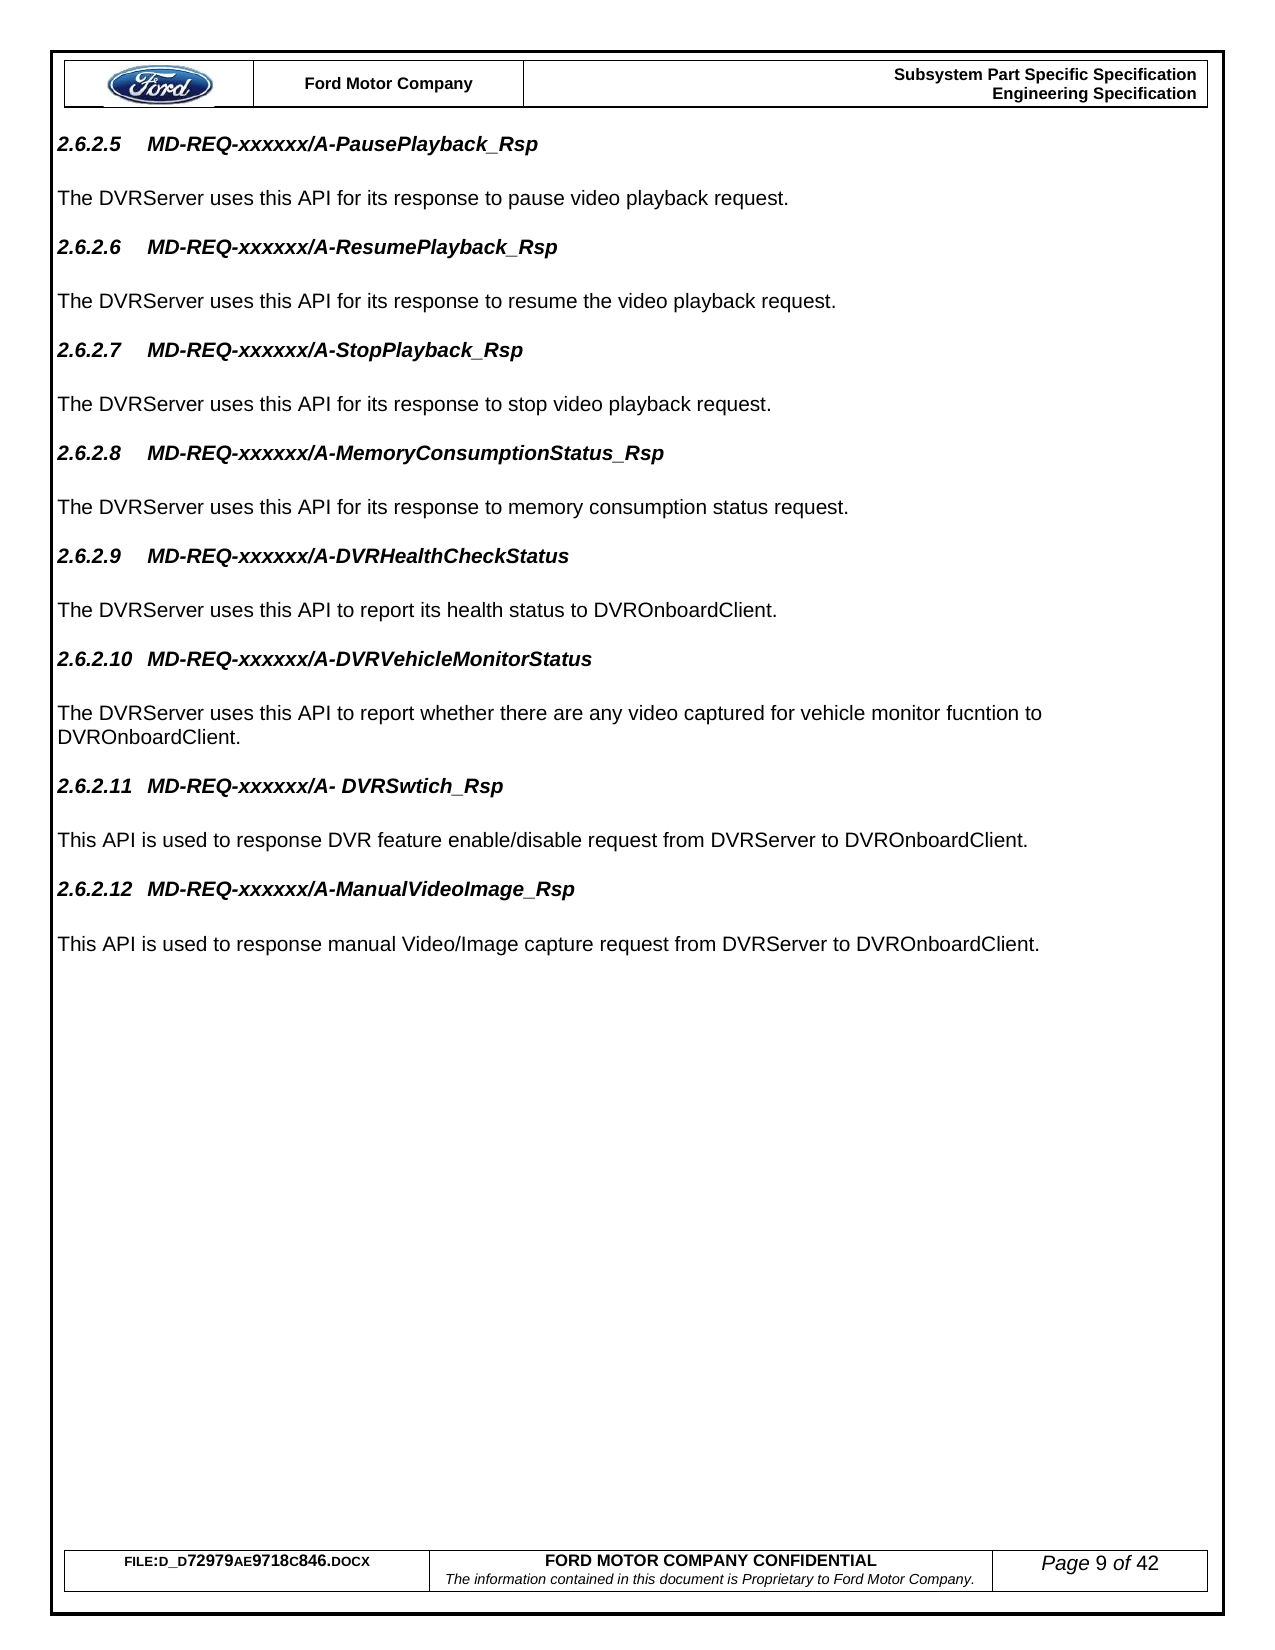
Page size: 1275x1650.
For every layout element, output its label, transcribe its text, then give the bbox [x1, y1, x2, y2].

subtitle MD-REQ-xxxxxx/A-StopPlayback_Rsp [57, 338, 1215, 362]
text The DVRServer uses this API for its response to pause video playback request. [57, 186, 1215, 209]
subtitle MD-REQ-xxxxxx/A-PausePlayback_Rsp [57, 131, 1215, 155]
text The DVRServer uses this API to report whether there are any video captured for vehicle monitor fucntion to DVROnboardClient. [57, 701, 1215, 749]
text The DVRServer uses this API for its response to resume the video playback request. [57, 289, 1215, 313]
text The DVRServer uses this API for its response to memory consumption status request. [57, 495, 1215, 519]
subtitle MD-REQ-xxxxxx/A-MemoryConsumptionStatus_Rsp [57, 441, 1215, 465]
picture [103, 61, 215, 107]
text The DVRServer uses this API to report its health status to DVROnboardClient. [57, 598, 1215, 622]
text This API is used to response manual Video/Image capture request from DVRServer to DVROnboardClient. [57, 931, 1215, 955]
text The DVRServer uses this API for its response to stop video playback request. [57, 392, 1215, 416]
subtitle MD-REQ-xxxxxx/A-DVRVehicleMonitorStatus [57, 647, 1215, 671]
subtitle MD-REQ-xxxxxx/A-DVRHealthCheckStatus [57, 544, 1215, 568]
subtitle MD-REQ-xxxxxx/A-ResumePlayback_Rsp [57, 234, 1215, 258]
text This API is used to response DVR feature enable/disable request from DVRServer to DVROnboardClient. [57, 828, 1215, 852]
subtitle MD-REQ-xxxxxx/A- DVRSwtich_Rsp [57, 774, 1215, 798]
subtitle MD-REQ-xxxxxx/A-ManualVideoImage_Rsp [57, 877, 1215, 901]
